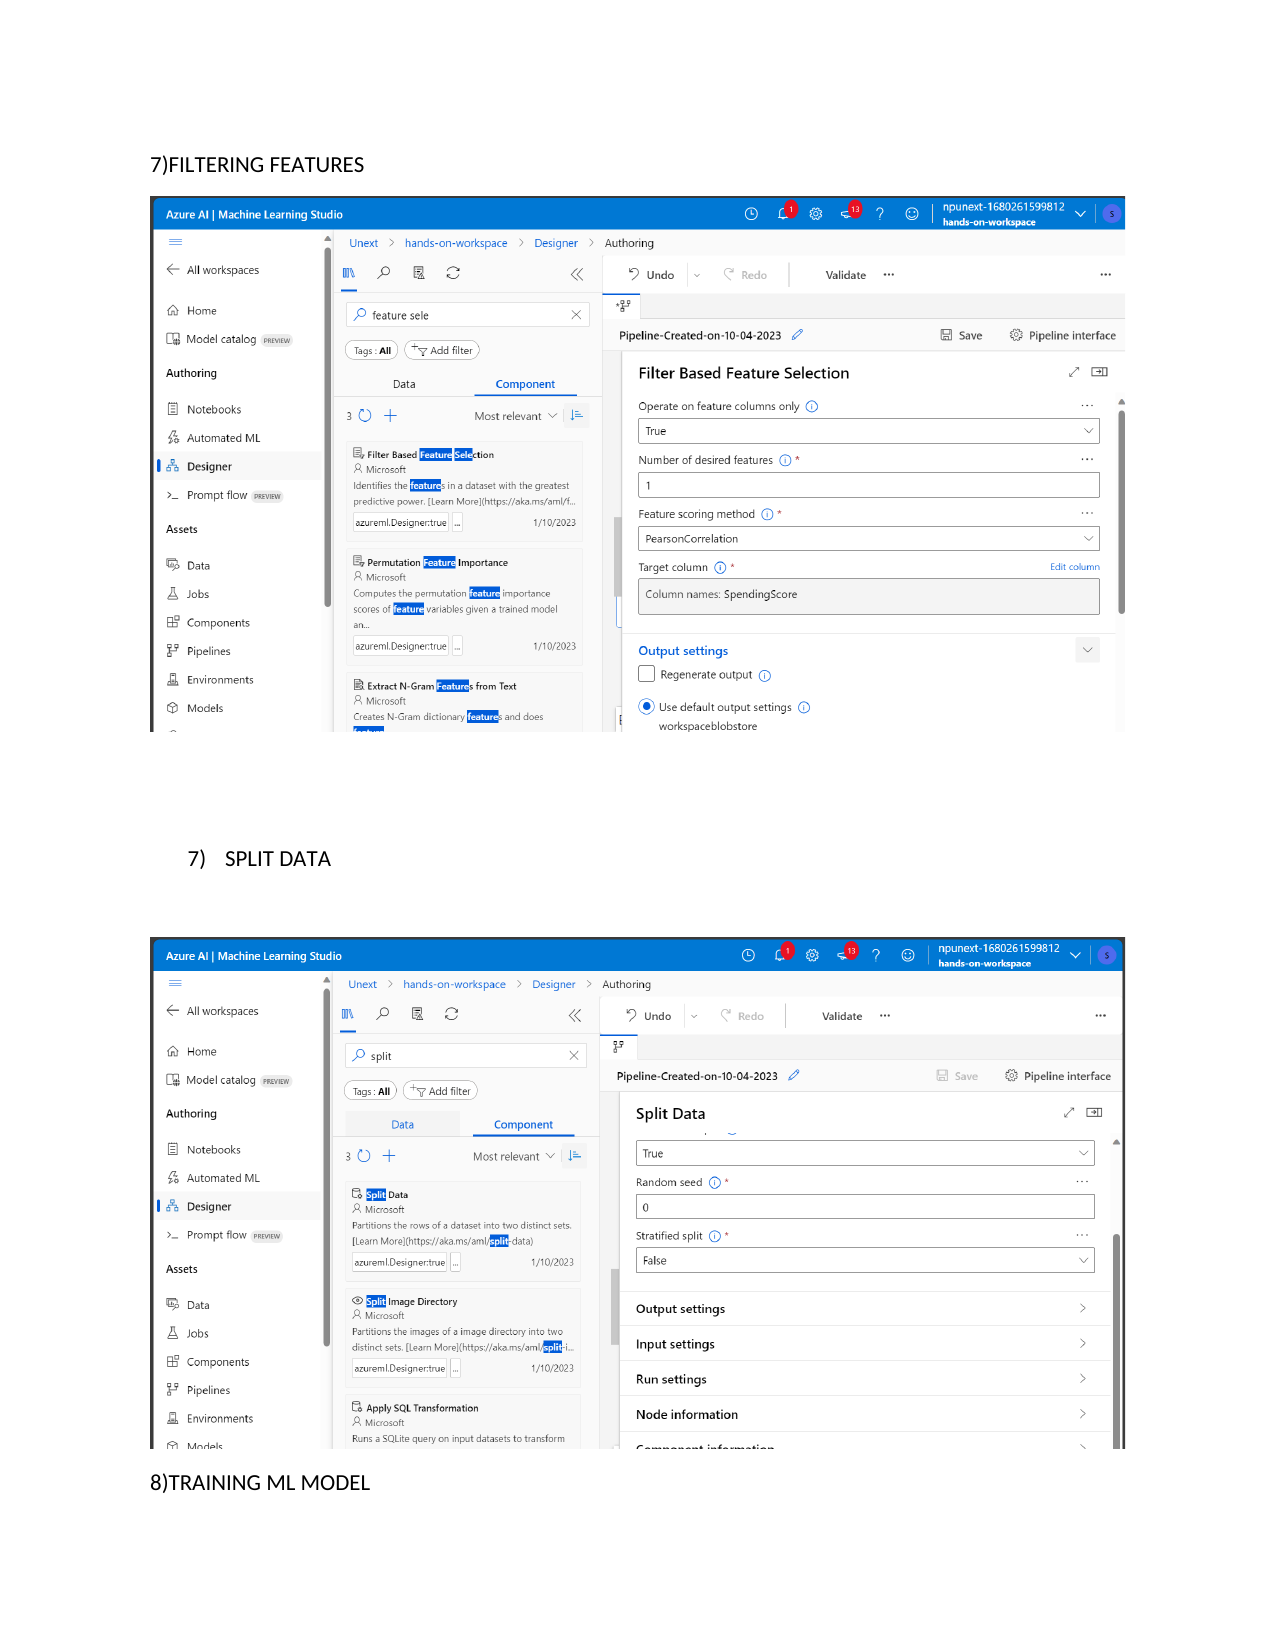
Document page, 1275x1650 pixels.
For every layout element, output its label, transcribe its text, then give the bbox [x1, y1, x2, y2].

picture [150, 937, 1125, 1449]
text 8)TRAINING ML MODEL [150, 1468, 1125, 1496]
list SPLIT DATA [187, 844, 1125, 872]
text 7)FILTERING FEATURES [150, 150, 1125, 178]
picture [150, 196, 1125, 732]
